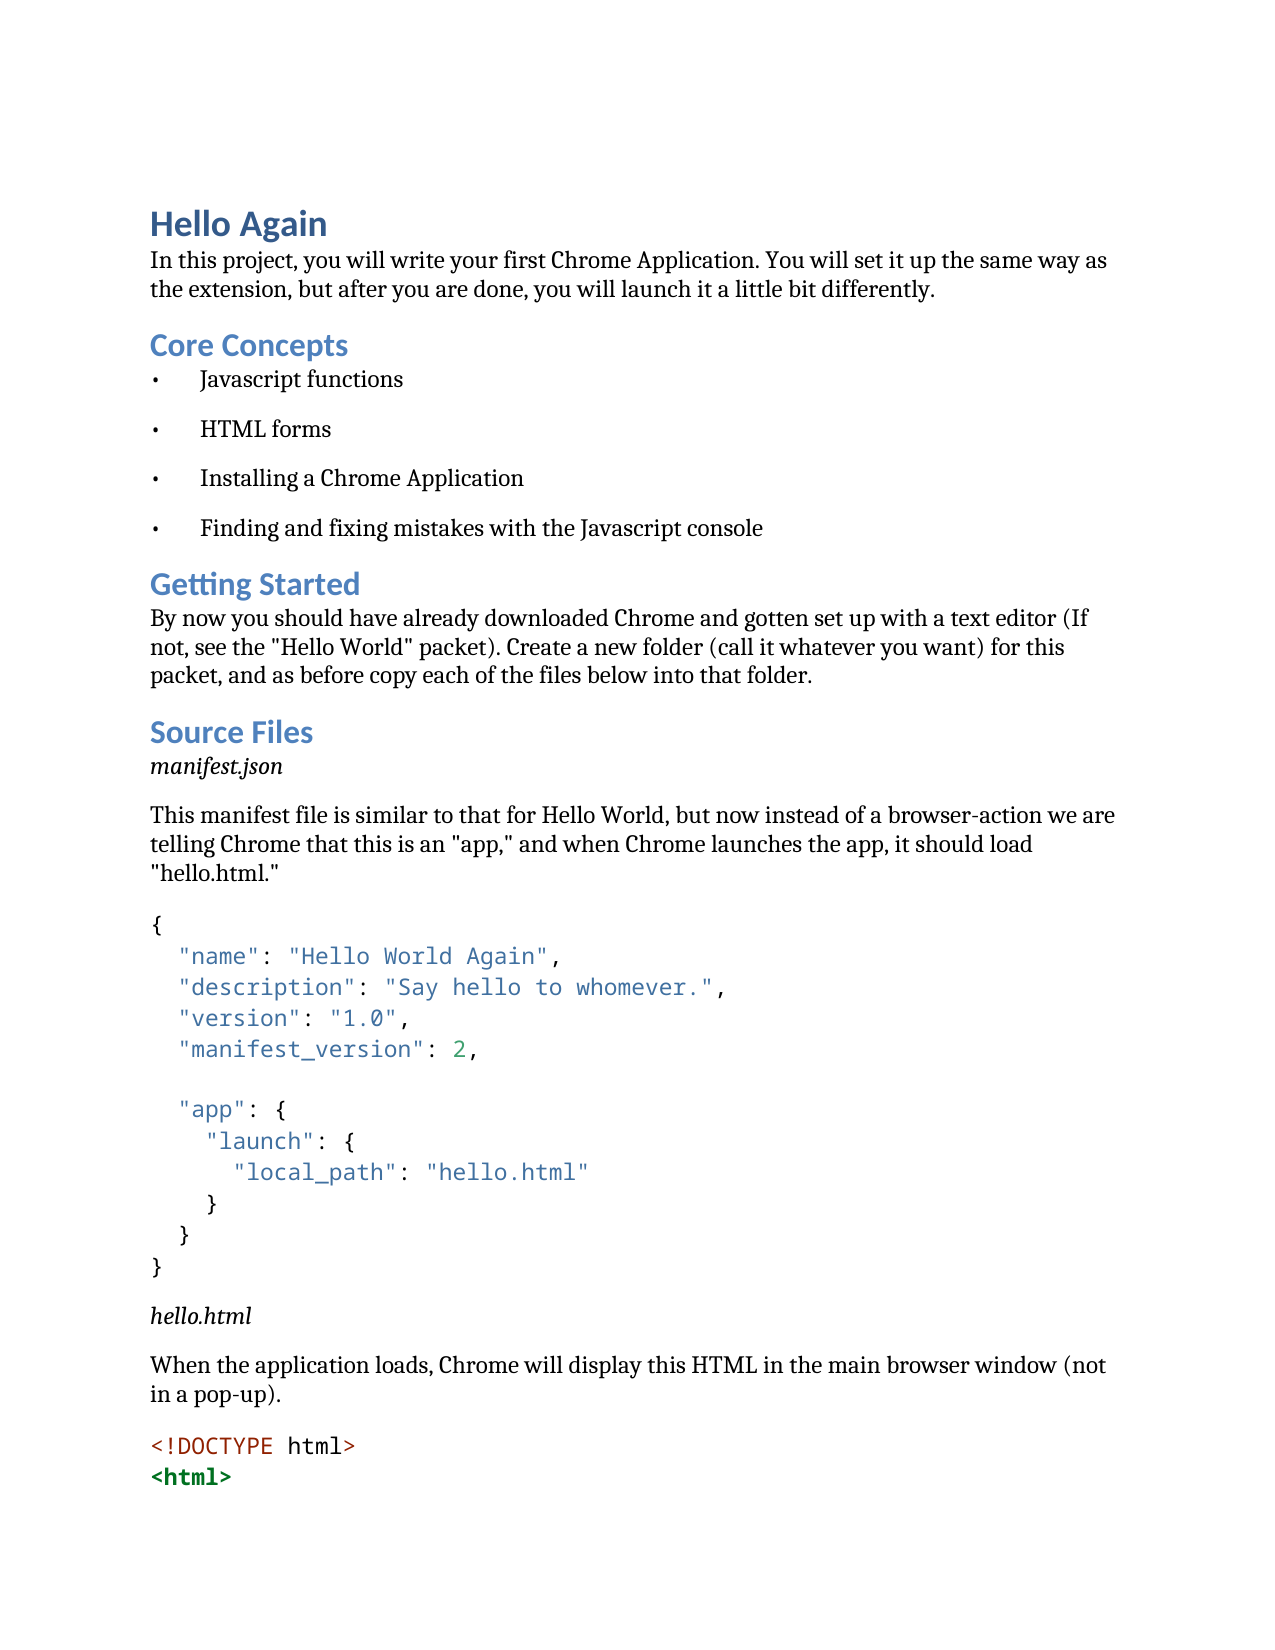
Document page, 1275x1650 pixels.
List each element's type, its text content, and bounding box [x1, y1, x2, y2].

list Installing a Chrome Application [150, 464, 1125, 493]
text manifest.json [150, 752, 1125, 781]
subtitle Getting Started [150, 563, 1125, 604]
list Javascript functions [150, 365, 1125, 394]
list HTML forms [150, 414, 1125, 443]
subtitle Hello Again [150, 200, 1125, 246]
subtitle Source Files [150, 711, 1125, 752]
list Finding and fixing mistakes with the Javascript console [150, 514, 1125, 542]
text In this project, you will write your first Chrome Application. You will set it up the same way as the extension, but after you are done, you will launch it a little bit differently. [150, 246, 1125, 303]
subtitle Core Concepts [150, 324, 1125, 365]
text When the application loads, Chrome will display this HTML in the main browser window (not in a pop-up). [150, 1351, 1125, 1409]
text hello.html [150, 1302, 1125, 1331]
text By now you should have already downloaded Chrome and gotten set up with a text editor (If not, see the "Hello World" packet). Create a new folder (call it whatever you want) for this packet, and as before copy each of the files below into that folder. [150, 604, 1125, 690]
text This manifest file is similar to that for Hello World, but now instead of a browser-action we are telling Chrome that this is an "app," and when Chrome launches the app, it should load "hello.html." [150, 801, 1125, 888]
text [150, 1430, 1125, 1492]
text { "name": "Hello World Again", "description": "Say hello to whomever.", "version": "1.0", "manifest_version": 2, "app": { "launch": { "local_path": "hello.html" } }} [150, 908, 1125, 1281]
